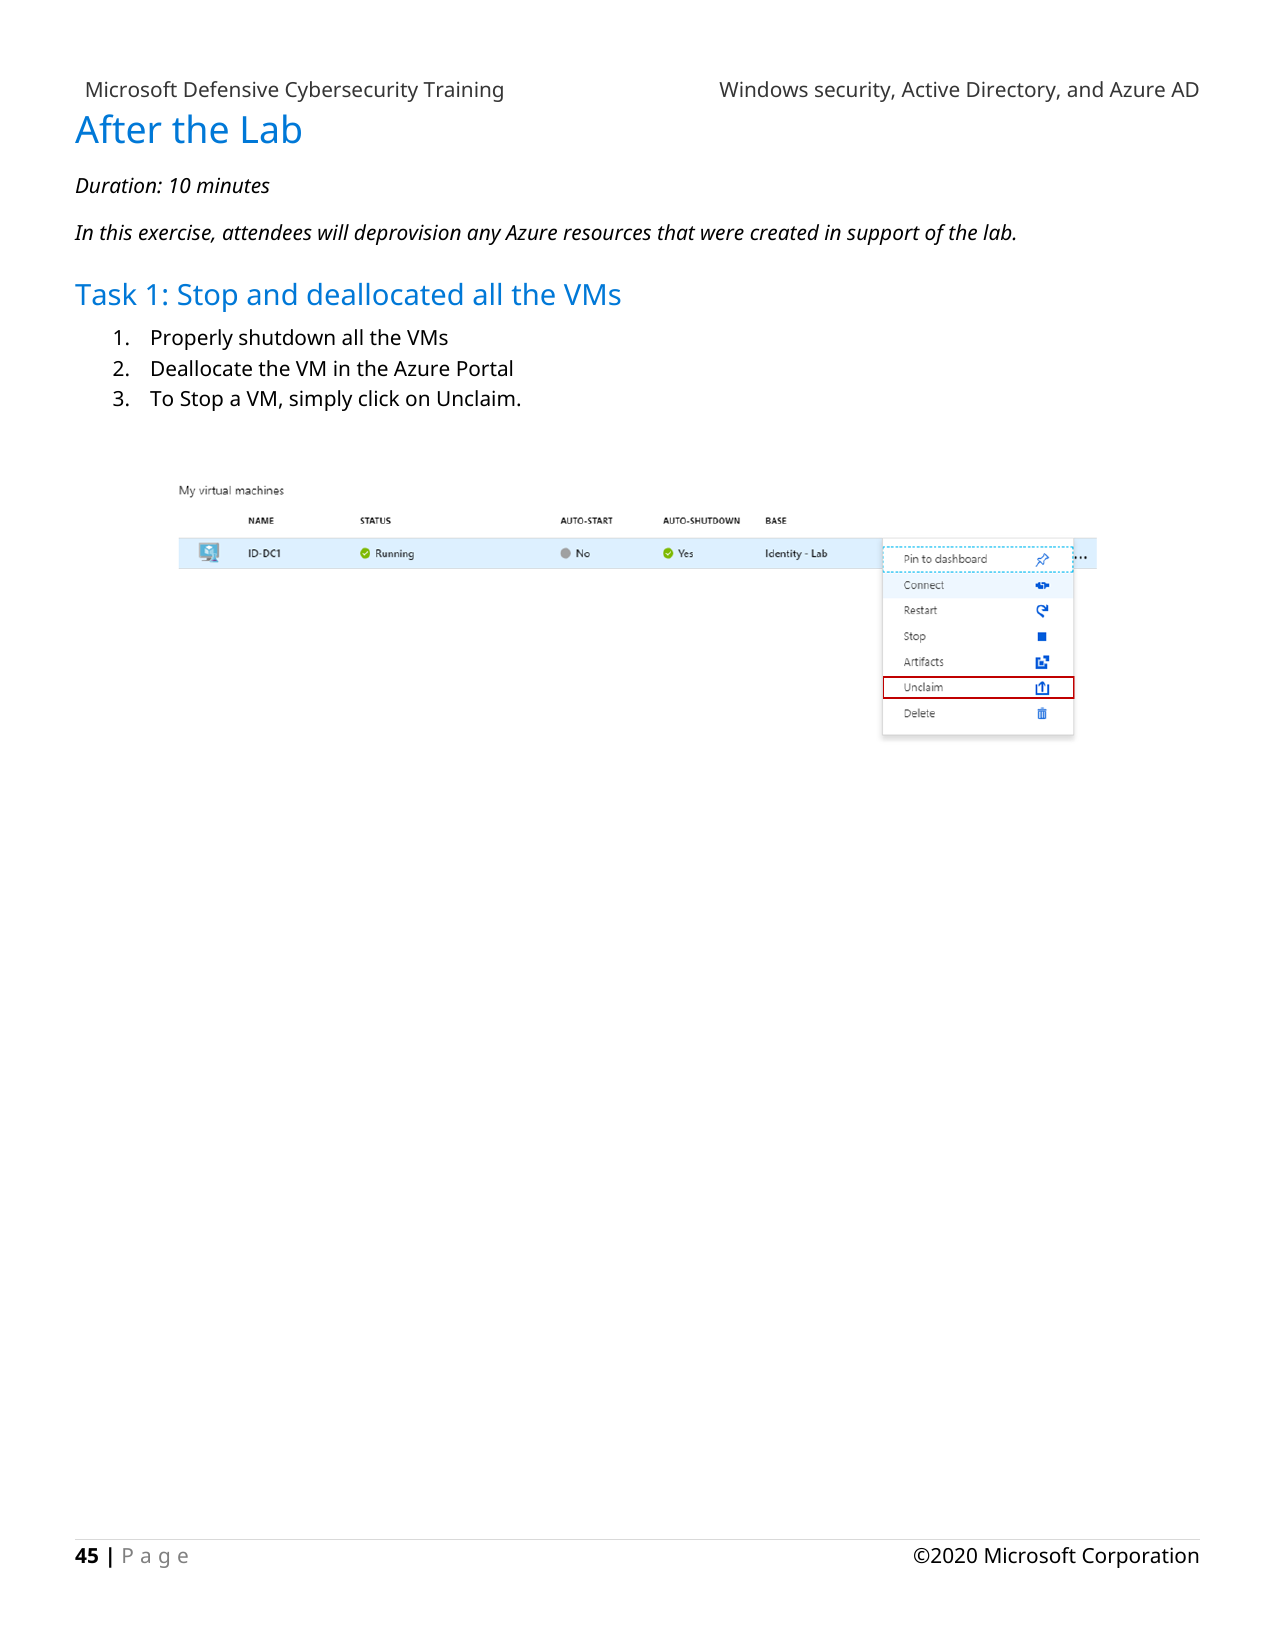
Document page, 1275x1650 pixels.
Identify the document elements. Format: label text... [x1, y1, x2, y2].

picture [164, 478, 1111, 749]
subtitle Task 1: Stop and deallocated all the VMs [75, 274, 1200, 314]
text Duration: 10 minutes [75, 171, 1200, 199]
list Properly shutdown all the VMs [112, 323, 1200, 351]
list To Stop a VM, simply click on Unclaim. [112, 384, 1200, 413]
text In this exercise, attendees will deprovision any Azure resources that were created in support of the lab. [75, 218, 1200, 247]
list Deallocate the VM in the Azure Portal [112, 354, 1200, 382]
subtitle After the Lab [75, 103, 1200, 154]
